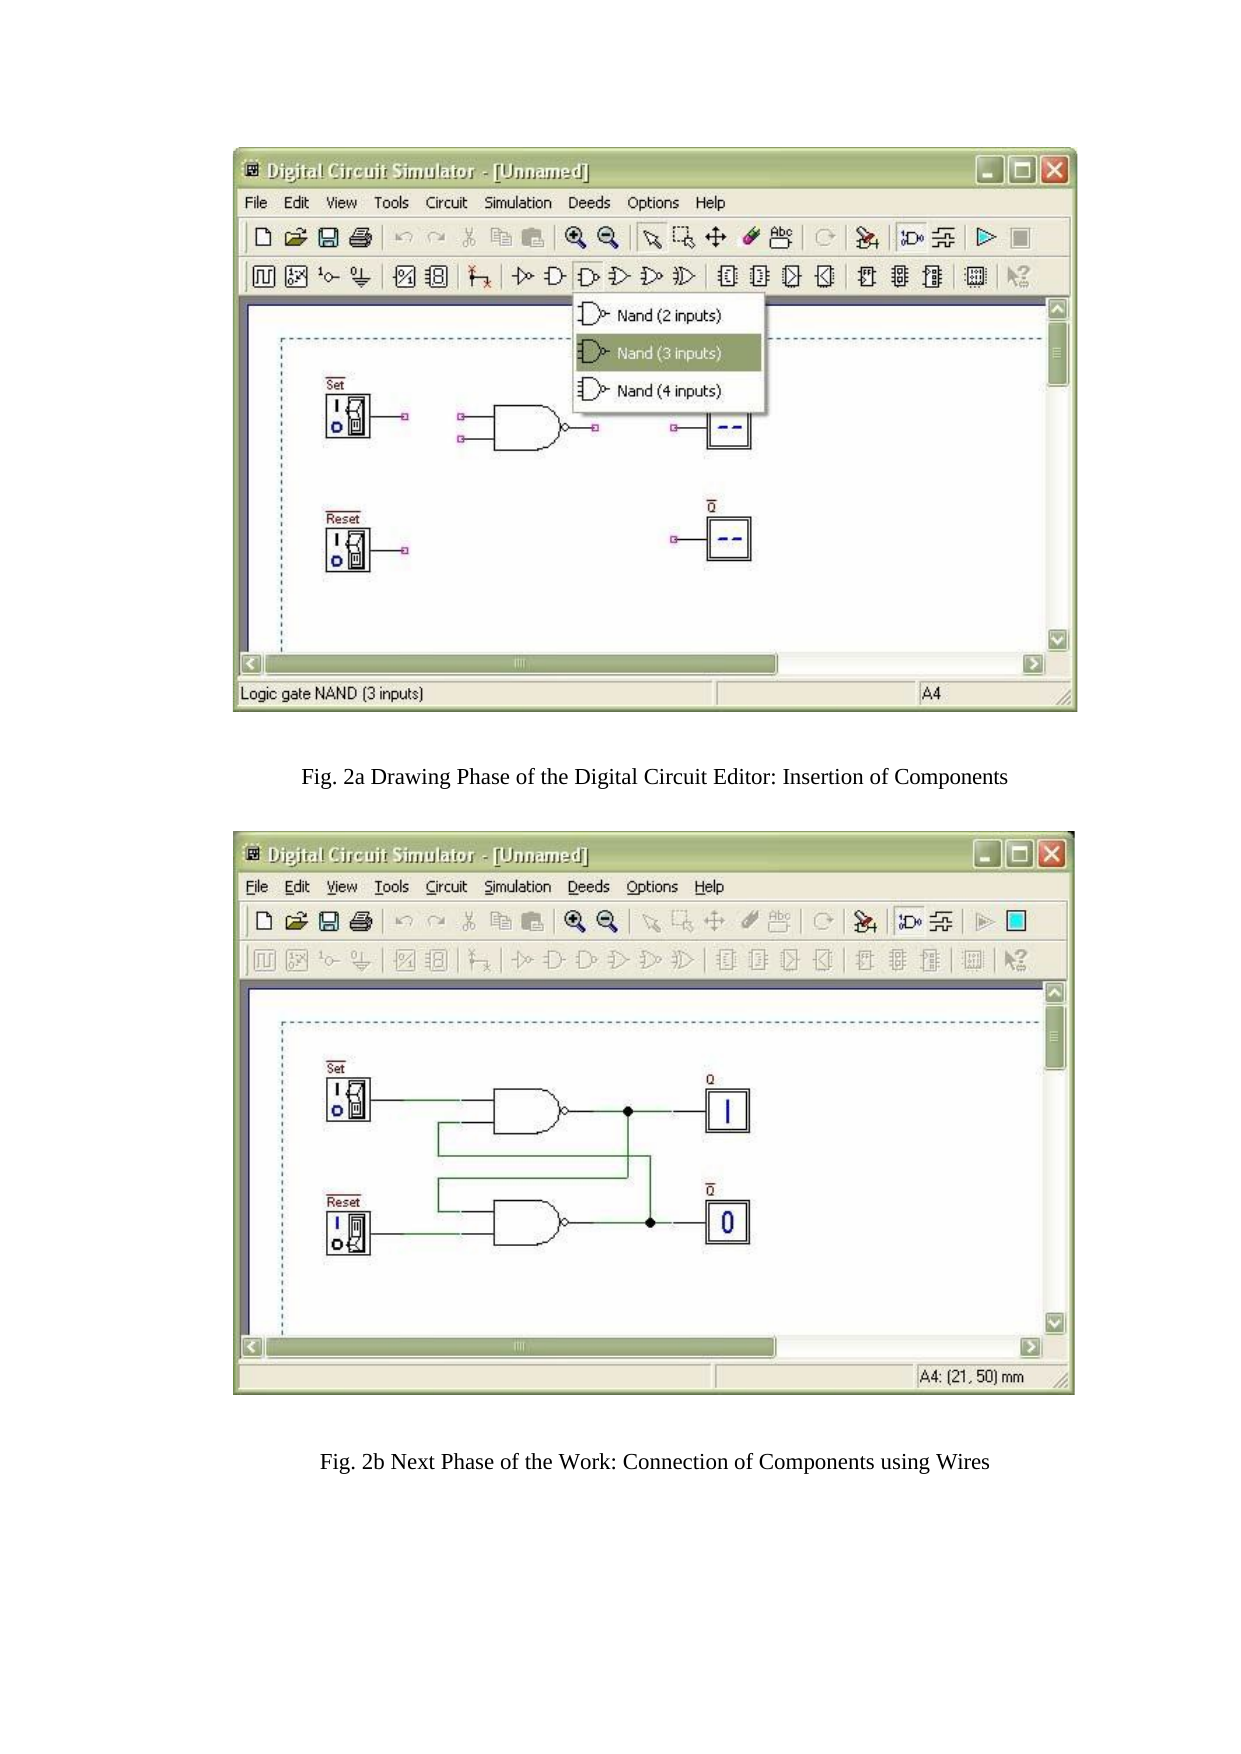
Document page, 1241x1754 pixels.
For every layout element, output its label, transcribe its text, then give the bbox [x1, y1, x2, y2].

text Fig. 2a Drawing Phase of the Digital Circuit Editor: Insertion of Components [180, 763, 1129, 789]
picture [233, 831, 1075, 1395]
picture [232, 147, 1078, 712]
text Fig. 2b Next Phase of the Work: Connection of Components using Wires [181, 1448, 1129, 1474]
